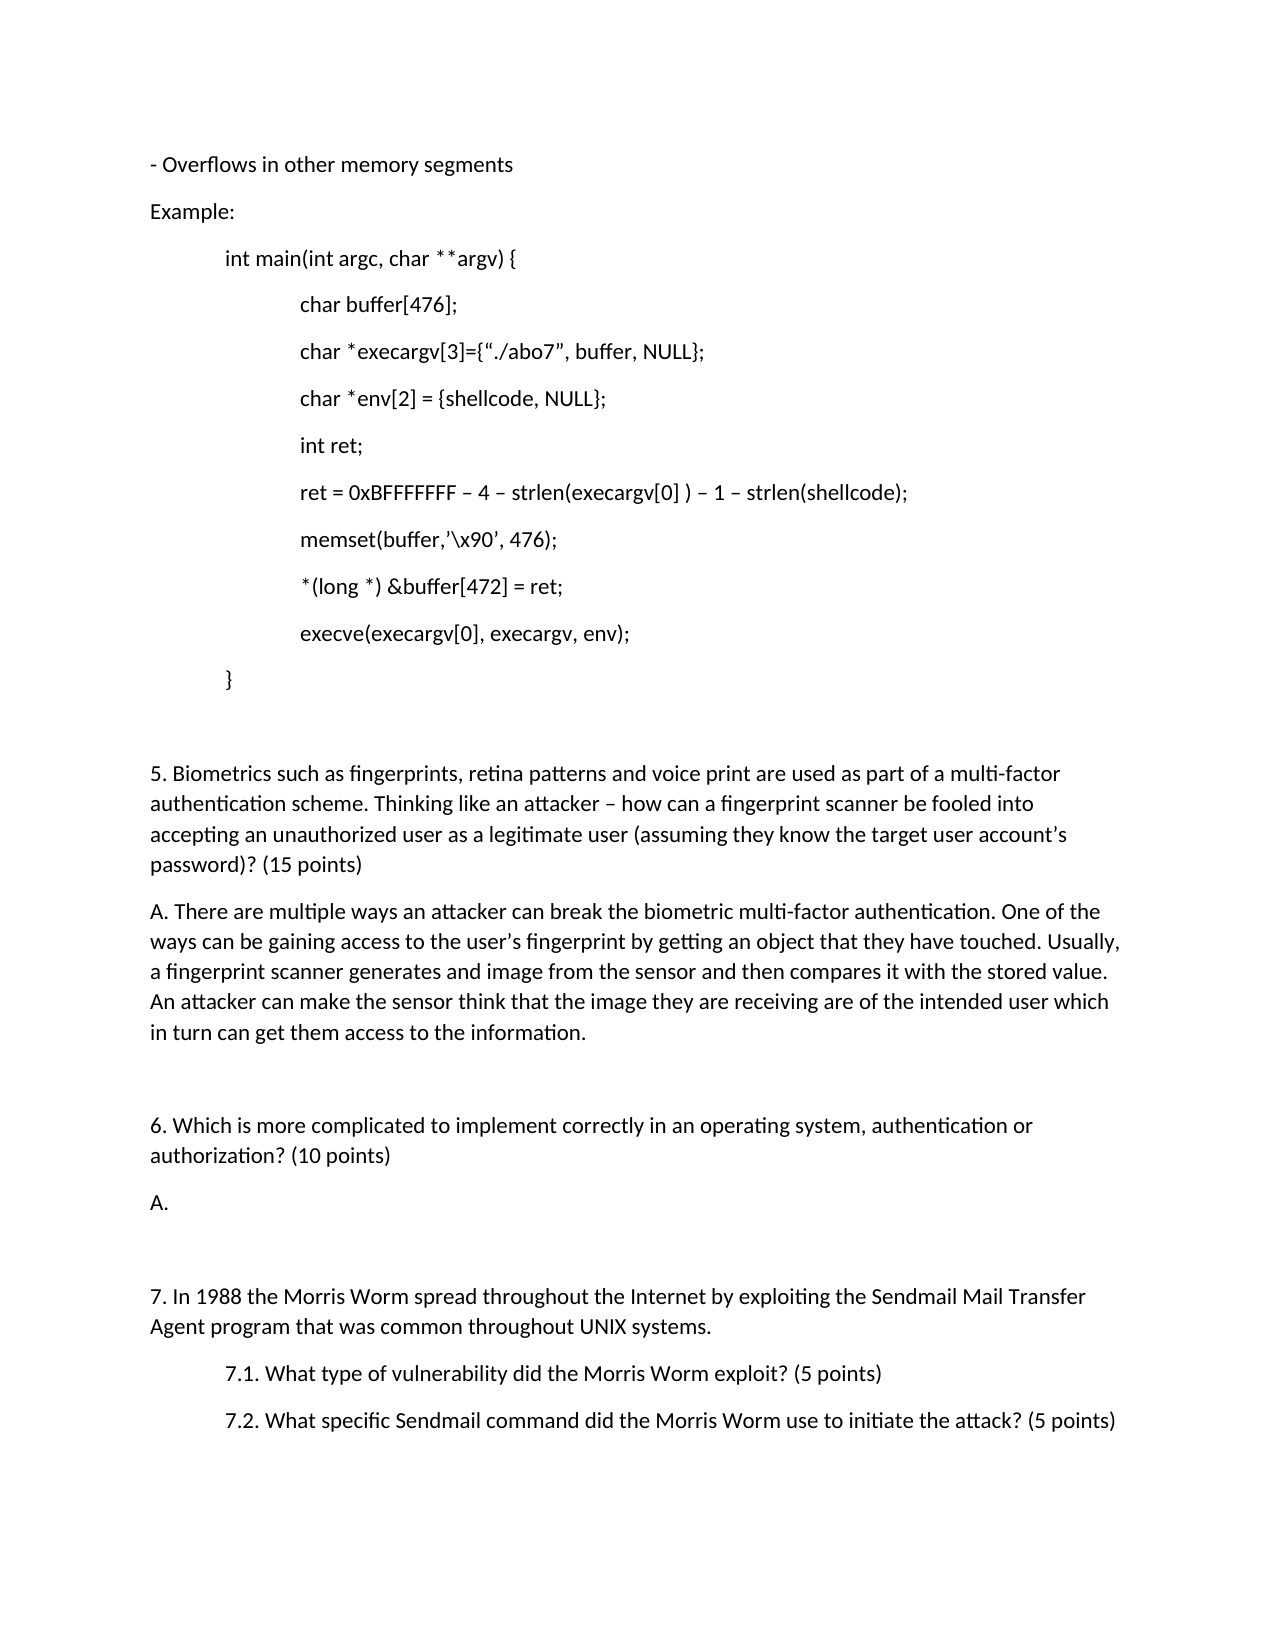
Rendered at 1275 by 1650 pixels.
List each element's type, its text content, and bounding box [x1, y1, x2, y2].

text ret = 0xBFFFFFFF – 4 – strlen(execargv[0] ) – 1 – strlen(shellcode); [150, 478, 1125, 506]
text 6. Which is more complicated to implement correctly in an operating system, authentication or authorization? (10 points) [150, 1111, 1125, 1170]
text char *env[2] = {shellcode, NULL}; [150, 384, 1125, 412]
text 7.2. What specific Sendmail command did the Morris Worm use to initiate the attack? (5 points) [150, 1406, 1125, 1434]
text int main(int argc, char **argv) { [150, 244, 1125, 272]
text A. [150, 1188, 1125, 1217]
text 5. Biometrics such as fingerprints, retina patterns and voice print are used as part of a multi-factor authentication scheme. Thinking like an attacker – how can a fingerprint scanner be fooled into accepting an unauthorized user as a legitimate user (assuming they know the target user account’s password)? (15 points) [150, 759, 1125, 878]
text Example: [150, 197, 1125, 225]
text int ret; [150, 431, 1125, 459]
text *(long *) &buffer[472] = ret; [150, 572, 1125, 600]
text 7.1. What type of vulnerability did the Morris Worm exploit? (5 points) [150, 1359, 1125, 1387]
text char buffer[476]; [150, 291, 1125, 319]
text - Overflows in other memory segments [150, 150, 1125, 178]
text execve(execargv[0], execargv, env); [150, 619, 1125, 647]
text A. There are multiple ways an attacker can break the biometric multi-factor authentication. One of the ways can be gaining access to the user’s fingerprint by getting an object that they have touched. Usually, a fingerprint scanner generates and image from the sensor and then compares it with the stored value. An attacker can make the sensor think that the image they are receiving are of the intended user which in turn can get them access to the information. [150, 897, 1125, 1046]
text char *execargv[3]={“./abo7”, buffer, NULL}; [150, 337, 1125, 366]
text 7. In 1988 the Morris Worm spread throughout the Internet by exploiting the Sendmail Mail Transfer Agent program that was common throughout UNIX systems. [150, 1282, 1125, 1341]
text } [150, 666, 1125, 694]
text memset(buffer,’\x90’, 476); [150, 525, 1125, 553]
